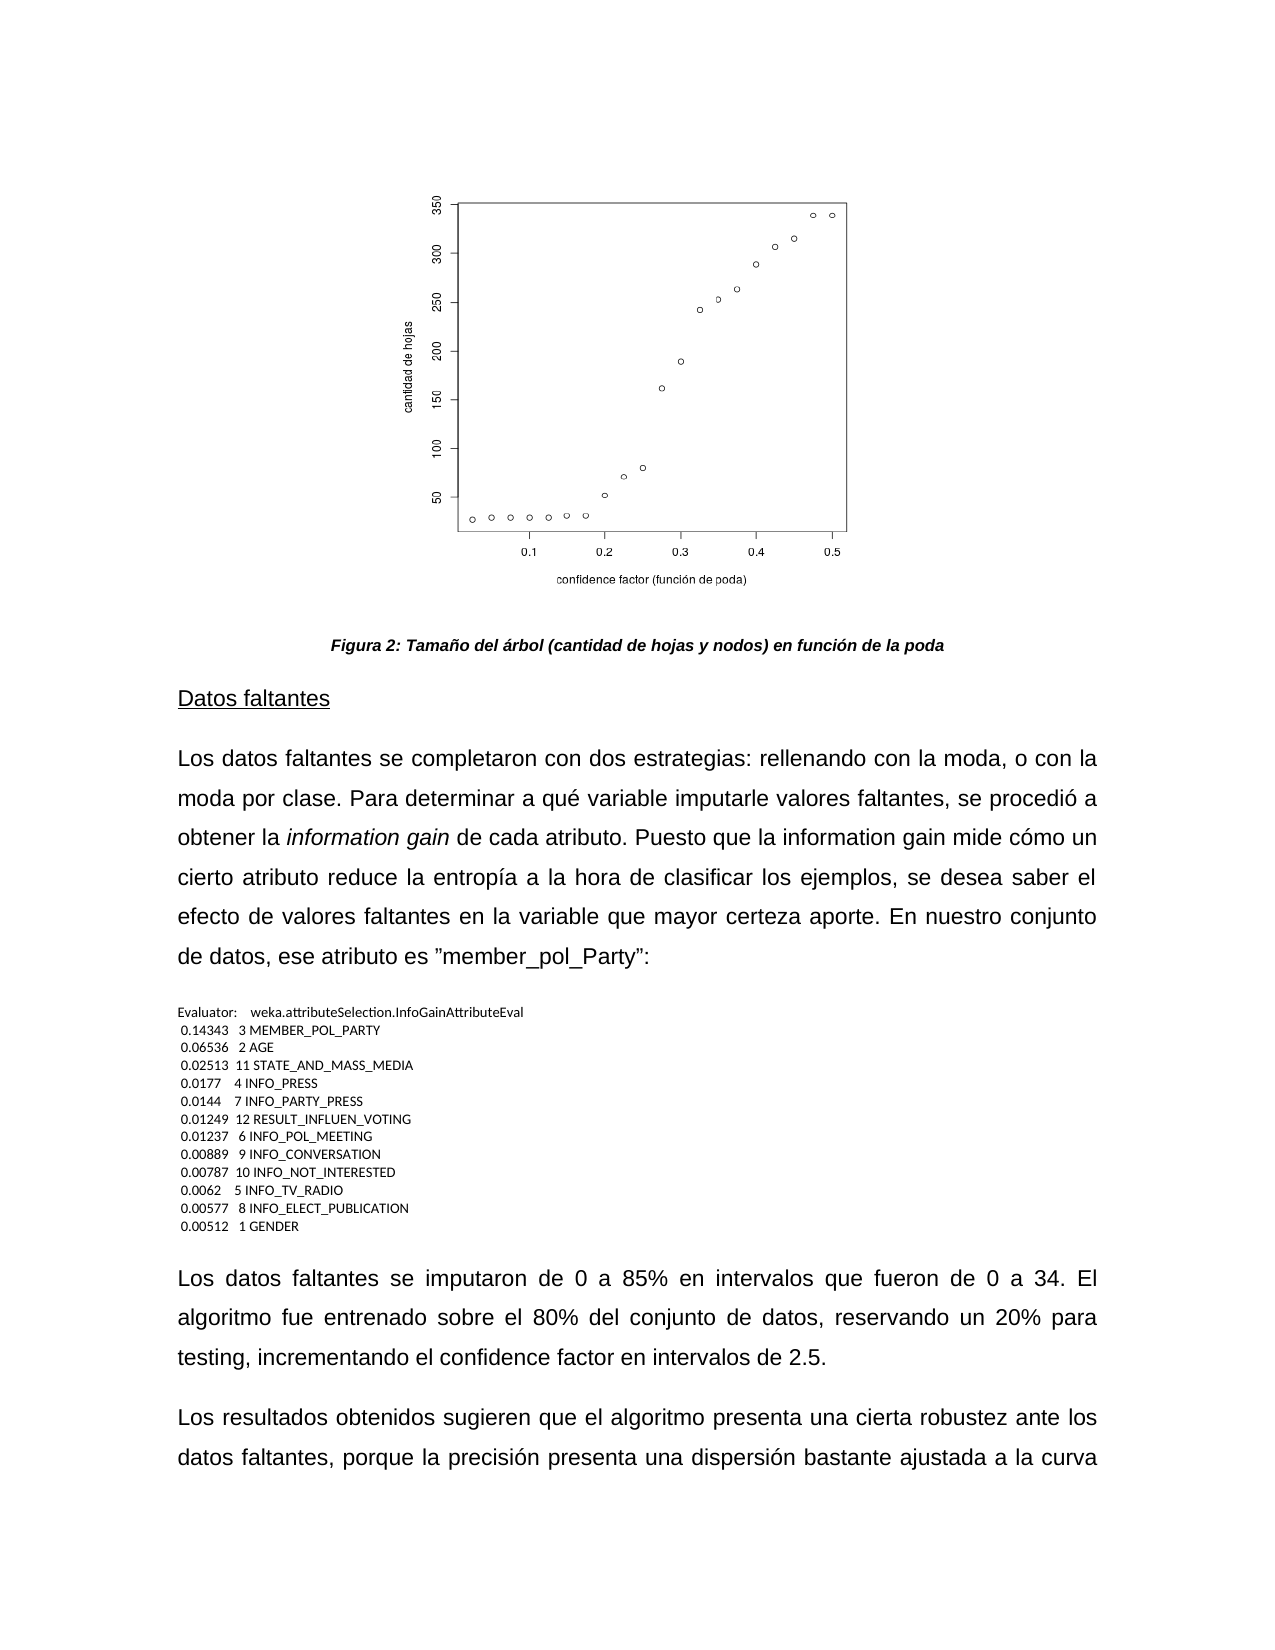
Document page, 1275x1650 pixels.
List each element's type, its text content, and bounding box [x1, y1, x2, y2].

text Los datos faltantes se imputaron de 0 a 85% en intervalos que fueron de 0 a 34. El algoritmo fue entrenado sobre el 80% del conjunto de datos, reservando un 20% para testing, incrementando el confidence factor en intervalos de 2.5. [177, 1264, 1098, 1370]
text Los datos faltantes se completaron con dos estrategias: rellenando con la moda, o con la moda por clase. Para determinar a qué variable imputarle valores faltantes, se procedió a obtener la information gain de cada atributo. Puesto que la information gain mide cómo un cierto atributo reduce la entropía a la hora de clasificar los ejemplos, se desea saber el efecto de valores faltantes en la variable que mayor certeza aporte. En nuestro conjunto de datos, ese atributo es ”member_pol_Party”: [177, 745, 1098, 969]
text 0.00889 9 INFO_CONVERSATION [177, 1146, 1098, 1163]
text 0.02513 11 STATE_AND_MASS_MEDIA [177, 1056, 1098, 1074]
text 0.00577 8 INFO_ELECT_PUBLICATION [177, 1199, 1098, 1217]
text 0.0144 7 INFO_PARTY_PRESS [177, 1092, 1098, 1110]
picture [399, 147, 876, 601]
text 0.14343 3 MEMBER_POL_PARTY [177, 1021, 1098, 1039]
text Figura 2: Tamaño del árbol (cantidad de hojas y nodos) en función de la poda [177, 635, 1098, 654]
text 0.0177 4 INFO_PRESS [177, 1074, 1098, 1092]
text 0.0062 5 INFO_TV_RADIO [177, 1181, 1098, 1199]
text 0.00512 1 GENDER [177, 1217, 1098, 1234]
text 0.01249 12 RESULT_INFLUEN_VOTING [177, 1110, 1098, 1128]
text 0.01237 6 INFO_POL_MEETING [177, 1128, 1098, 1146]
text 0.06536 2 AGE [177, 1039, 1098, 1056]
text Datos faltantes [177, 685, 1098, 711]
text Evaluator: weka.attributeSelection.InfoGainAttributeEval [177, 1003, 1098, 1021]
text 0.00787 10 INFO_NOT_INTERESTED [177, 1163, 1098, 1181]
